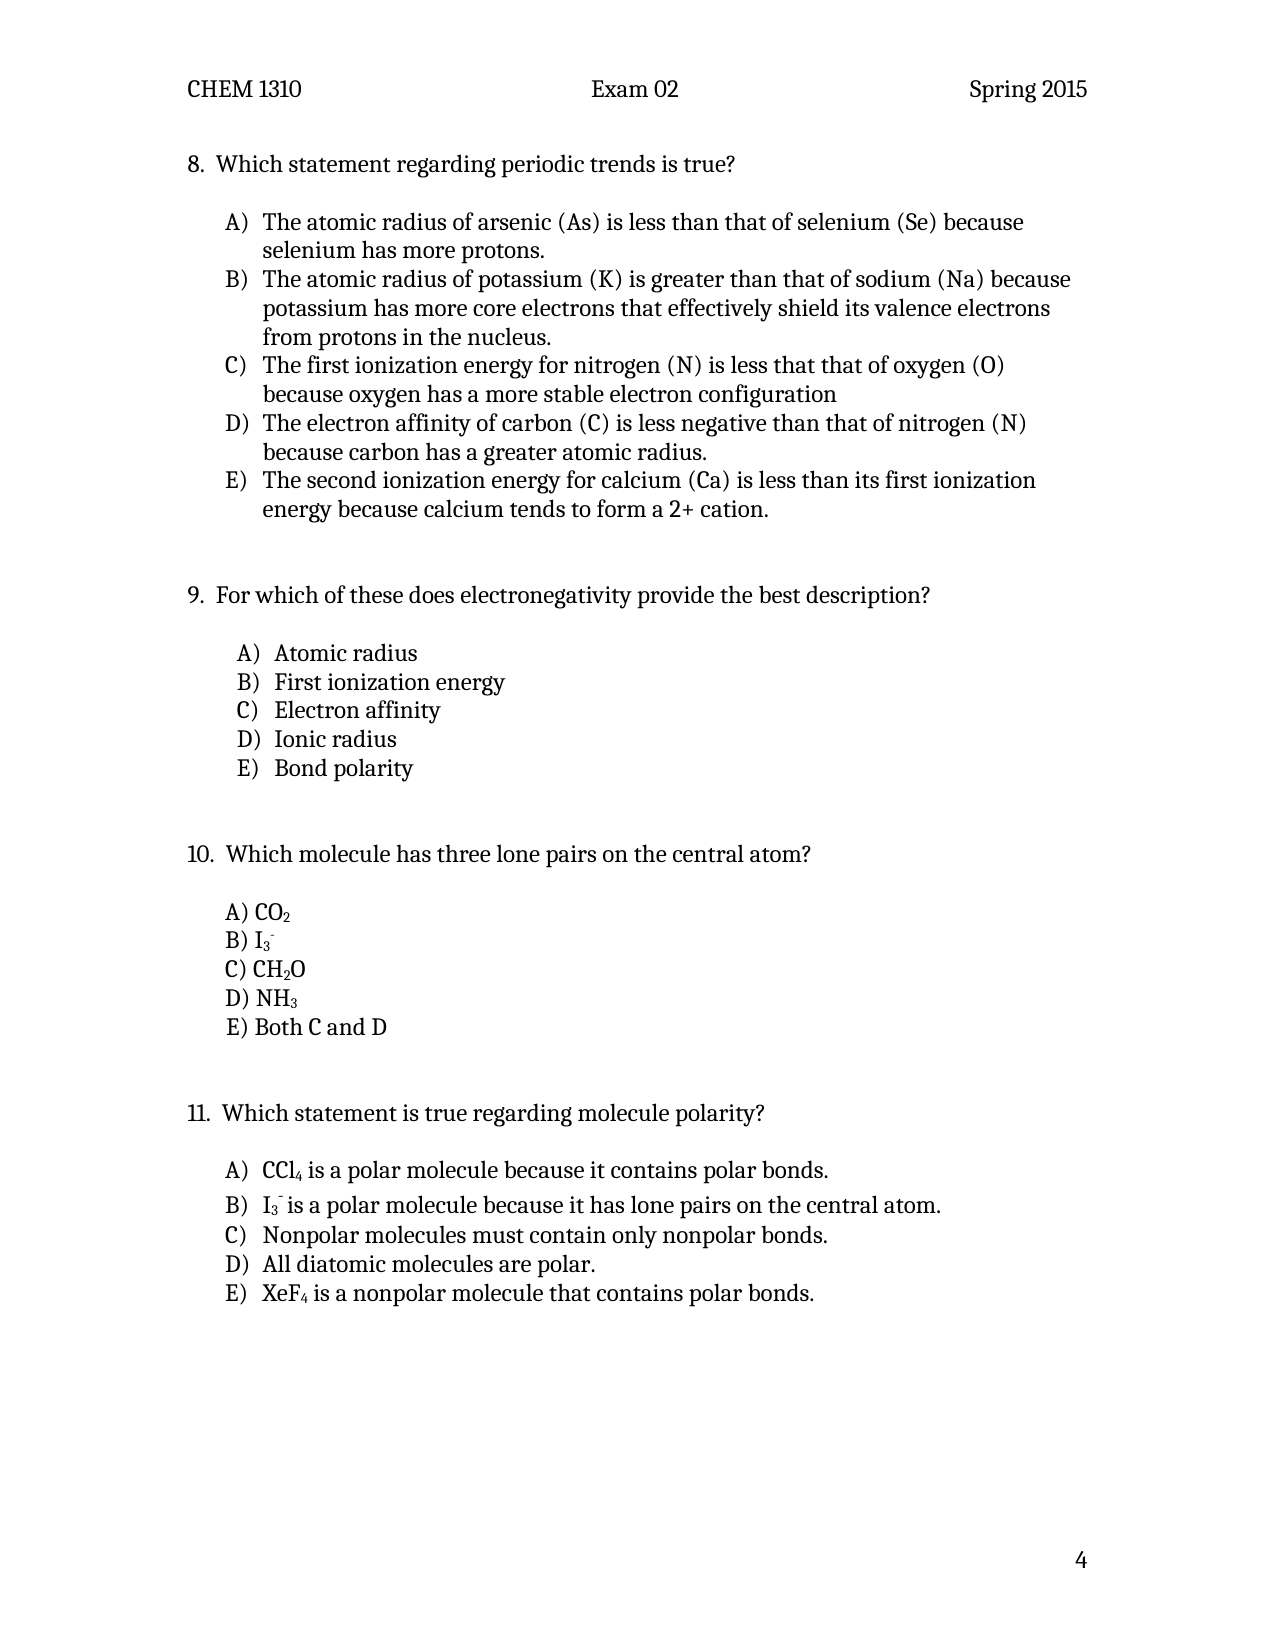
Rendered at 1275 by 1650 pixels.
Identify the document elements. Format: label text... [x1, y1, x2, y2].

list Atomic radius [237, 639, 1087, 667]
list The atomic radius of potassium (K) is greater than that of sodium (Na) because potassium has more core electrons that effectively shield its valence electrons from protons in the nucleus. [225, 265, 1087, 351]
list CCl4 is a polar molecule because it contains polar bonds. [225, 1156, 1087, 1185]
text 11. Which statement is true regarding molecule polarity? [187, 1099, 1087, 1127]
list The atomic radius of arsenic (As) is less than that of selenium (Se) because selenium has more protons. [225, 207, 1087, 265]
list XeF4 is a nonpolar molecule that contains polar bonds. [225, 1278, 1087, 1307]
text C) CH2O [225, 955, 1087, 984]
list Electron affinity [237, 696, 1087, 725]
text 8. Which statement regarding periodic trends is true? [187, 150, 1087, 179]
text D) NH3 [225, 984, 1087, 1012]
text 10. Which molecule has three lone pairs on the central atom? [187, 840, 1087, 869]
list Bond polarity [237, 754, 1087, 782]
list The electron affinity of carbon (C) is less negative than that of nitrogen (N) because carbon has a greater atomic radius. [225, 409, 1087, 466]
list All diatomic molecules are polar. [225, 1250, 1087, 1278]
list Ionic radius [237, 725, 1087, 754]
list The first ionization energy for nitrogen (N) is less that that of oxygen (O) because oxygen has a more stable electron configuration [225, 351, 1087, 409]
text B) I3- [225, 926, 1087, 955]
list The second ionization energy for calcium (Ca) is less than its first ionization energy because calcium tends to form a 2+ cation. [225, 466, 1087, 524]
text 9. For which of these does electronegativity provide the best description? [187, 581, 1087, 610]
text E) Both C and D [187, 1012, 1087, 1041]
list First ionization energy [237, 667, 1087, 696]
list Nonpolar molecules must contain only nonpolar bonds. [225, 1221, 1087, 1250]
list I3- is a polar molecule because it has lone pairs on the central atom. [225, 1185, 1087, 1221]
text A) CO2 [225, 897, 1087, 926]
